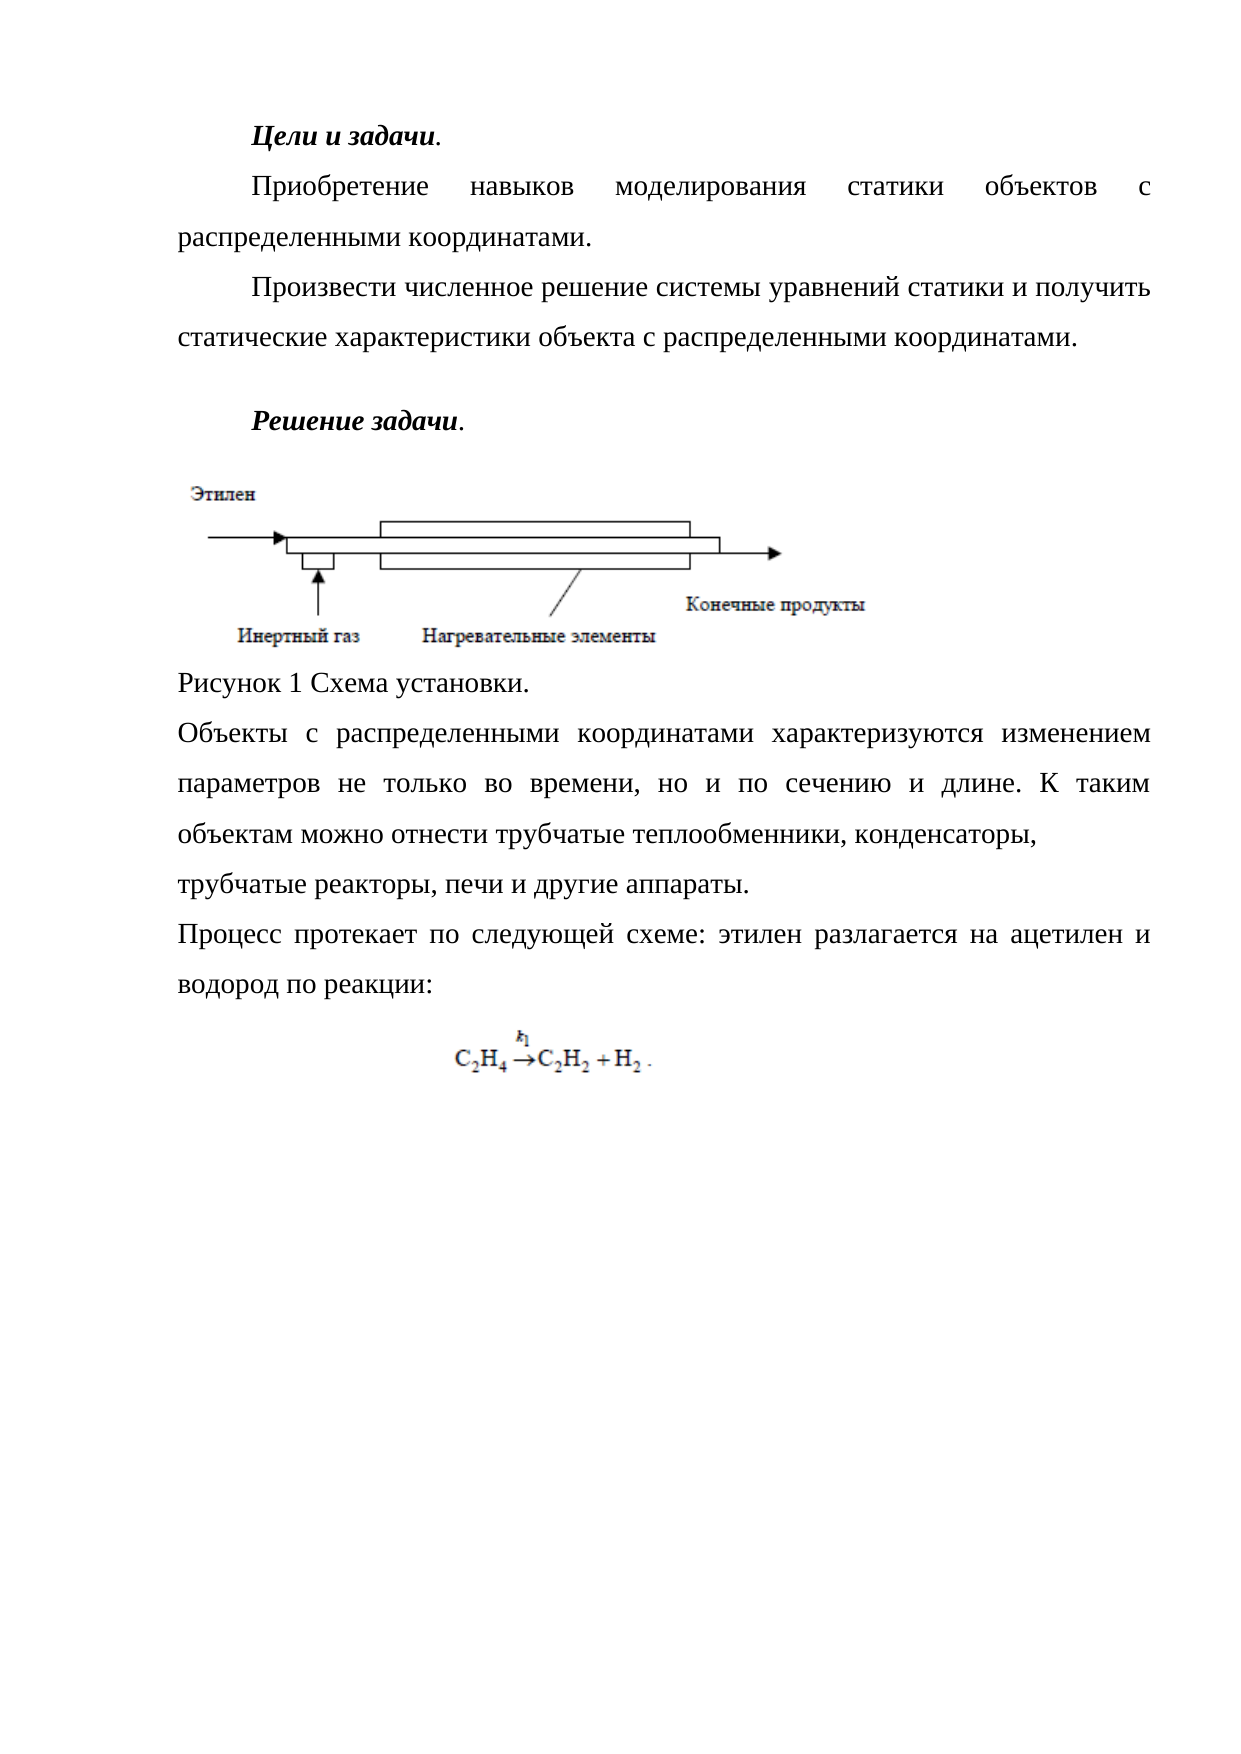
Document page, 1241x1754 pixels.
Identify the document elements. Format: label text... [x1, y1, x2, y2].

text Приобретение навыков моделирования статики объектов с распределенными координатами. [177, 168, 1152, 252]
text Объекты с распределенными координатами характеризуются изменением параметров не только во времени, но и по сечению и длине. К таким объектам можно отнести трубчатые теплообменники, конденсаторы, [177, 715, 1152, 849]
text Процесс протекает по следующей схеме: этилен разлагается на ацетилен и водород по реакции: [177, 916, 1152, 1000]
picture [439, 1017, 659, 1084]
text трубчатые реакторы, печи и другие аппараты. [177, 866, 1152, 899]
text Решение задачи. [177, 403, 1152, 437]
text Рисунок 1 Схема установки. [177, 665, 1152, 698]
text Цели и задачи. [177, 118, 1152, 152]
text Произвести численное решение системы уравнений статики и получить статические характеристики объекта с распределенными координатами. [177, 269, 1152, 353]
picture [177, 474, 877, 652]
